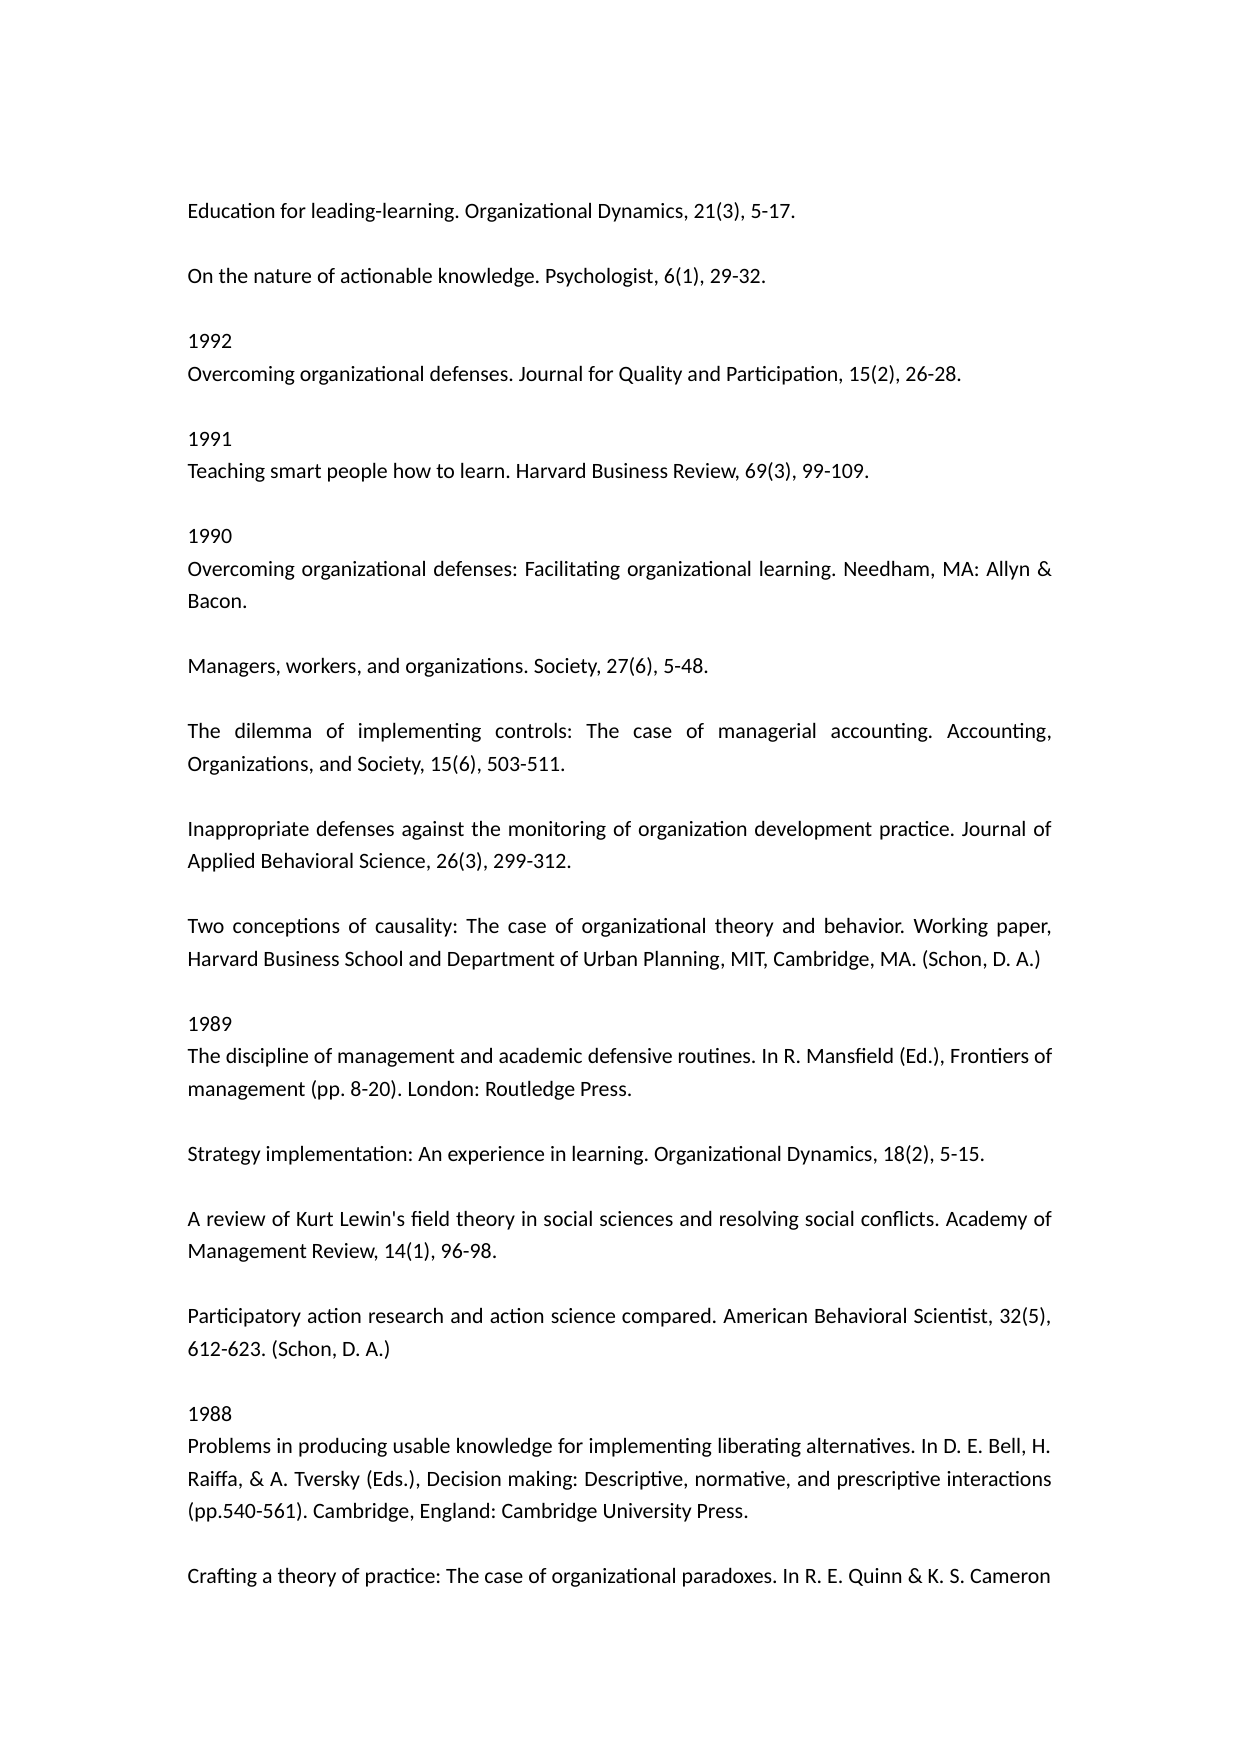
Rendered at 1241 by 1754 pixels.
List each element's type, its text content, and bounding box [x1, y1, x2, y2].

text 1990 [187, 519, 1053, 552]
text Problems in producing usable knowledge for implementing liberating alternatives. In D. E. Bell, H. Raiffa, & A. Tversky (Eds.), Decision making: Descriptive, normative, and prescriptive interactions (pp.540-561). Cambridge, England: Cambridge University Press. [187, 1429, 1053, 1527]
text 1991 [187, 422, 1053, 454]
text Inappropriate defenses against the monitoring of organization development practice. Journal of Applied Behavioral Science, 26(3), 299-312. [187, 812, 1053, 877]
text A review of Kurt Lewin's field theory in social sciences and resolving social conflicts. Academy of Management Review, 14(1), 96-98. [187, 1202, 1053, 1267]
text Managers, workers, and organizations. Society, 27(6), 5-48. [187, 649, 1053, 682]
text Education for leading-learning. Organizational Dynamics, 21(3), 5-17. [187, 194, 1053, 227]
text Teaching smart people how to learn. Harvard Business Review, 69(3), 99-109. [187, 454, 1053, 487]
text 1989 [187, 1007, 1053, 1039]
text On the nature of actionable knowledge. Psychologist, 6(1), 29-32. [187, 259, 1053, 292]
text Overcoming organizational defenses: Facilitating organizational learning. Needham, MA: Allyn & Bacon. [187, 552, 1053, 617]
text 1992 [187, 324, 1053, 357]
text Strategy implementation: An experience in learning. Organizational Dynamics, 18(2), 5-15. [187, 1137, 1053, 1169]
text The discipline of management and academic defensive routines. In R. Mansfield (Ed.), Frontiers of management (pp. 8-20). London: Routledge Press. [187, 1039, 1053, 1104]
text Two conceptions of causality: The case of organizational theory and behavior. Working paper, Harvard Business School and Department of Urban Planning, MIT, Cambridge, MA. (Schon, D. A.) [187, 909, 1053, 974]
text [187, 1559, 1053, 1592]
text Overcoming organizational defenses. Journal for Quality and Participation, 15(2), 26-28. [187, 357, 1053, 389]
text The dilemma of implementing controls: The case of managerial accounting. Accounting, Organizations, and Society, 15(6), 503-511. [187, 714, 1053, 779]
text Participatory action research and action science compared. American Behavioral Scientist, 32(5), 612-623. (Schon, D. A.) [187, 1299, 1053, 1364]
text 1988 [187, 1397, 1053, 1429]
